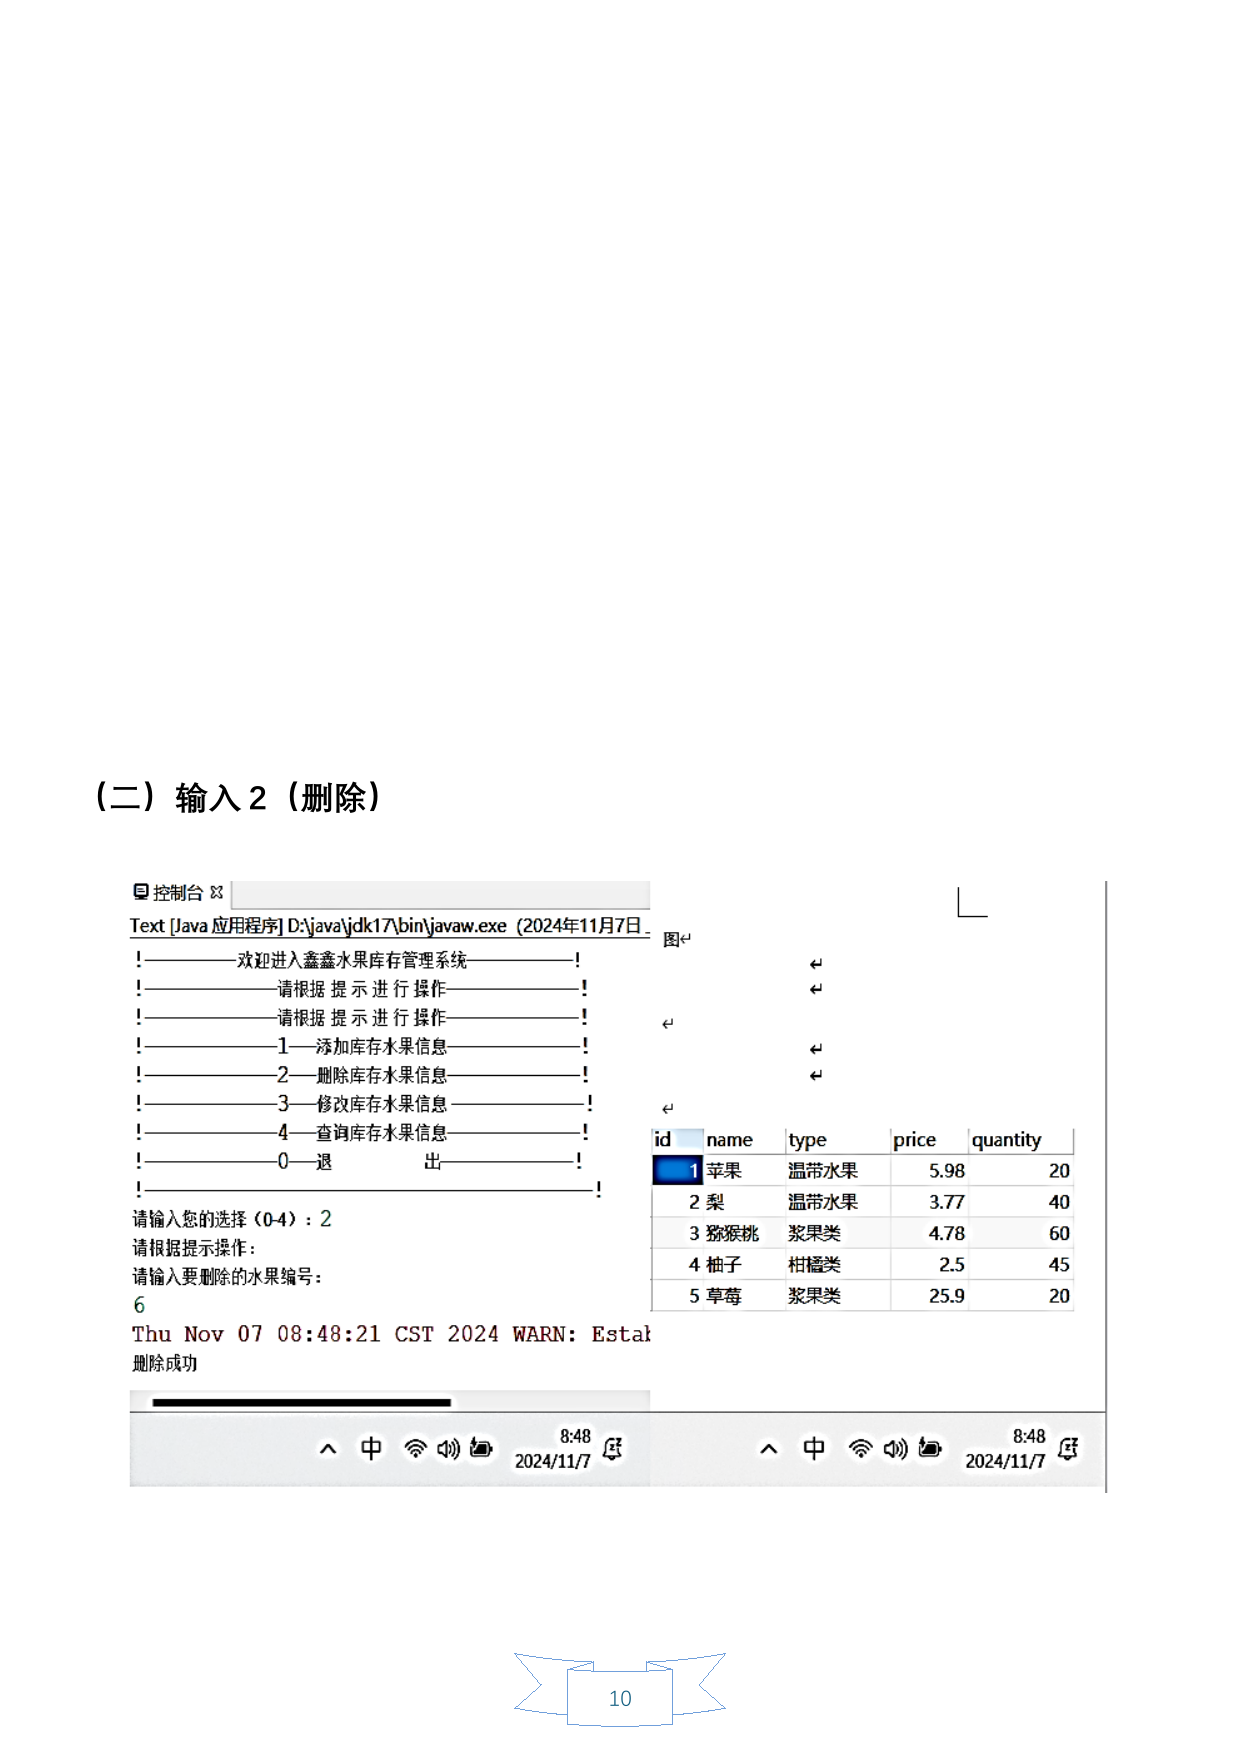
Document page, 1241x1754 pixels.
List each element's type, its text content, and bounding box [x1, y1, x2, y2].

picture [120, 881, 1108, 1493]
subtitle （二）输入2（删除） [75, 767, 1165, 832]
